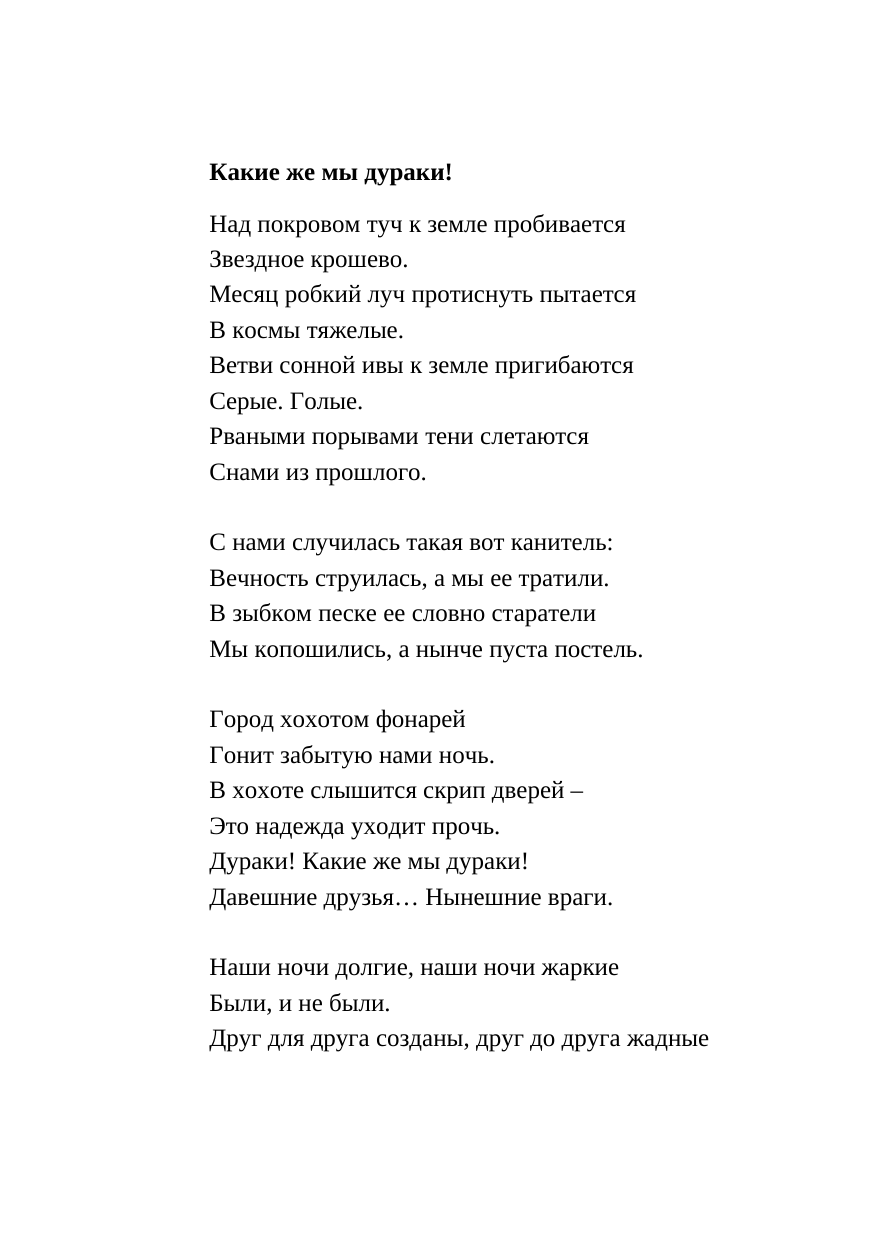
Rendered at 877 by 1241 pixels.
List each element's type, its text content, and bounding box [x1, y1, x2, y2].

text Какие же мы дураки! [209, 150, 727, 185]
text Над покровом туч к земле пробивается Звездное крошево. Месяц робкий луч протиснуть пытается В космы тяжелые. Ветви сонной ивы к земле пригибаются Серые. Голые. Рваными порывами тени слетаются Снами из прошлого. С нами случилась такая вот канитель: Вечность струилась, а мы ее тратили. В зыбком песке ее словно старатели Мы копошились, а нынче пуста постель. Город хохотом фонарей Гонит забытую нами ночь. В хохоте слышится скрип дверей – Это надежда уходит прочь. Дураки! Какие же мы дураки! Давешние друзья… Нынешние враги. Наши ночи долгие, наши ночи жаркие Были, и не были. Друг для друга созданы, друг до друга жадные [209, 202, 727, 1052]
